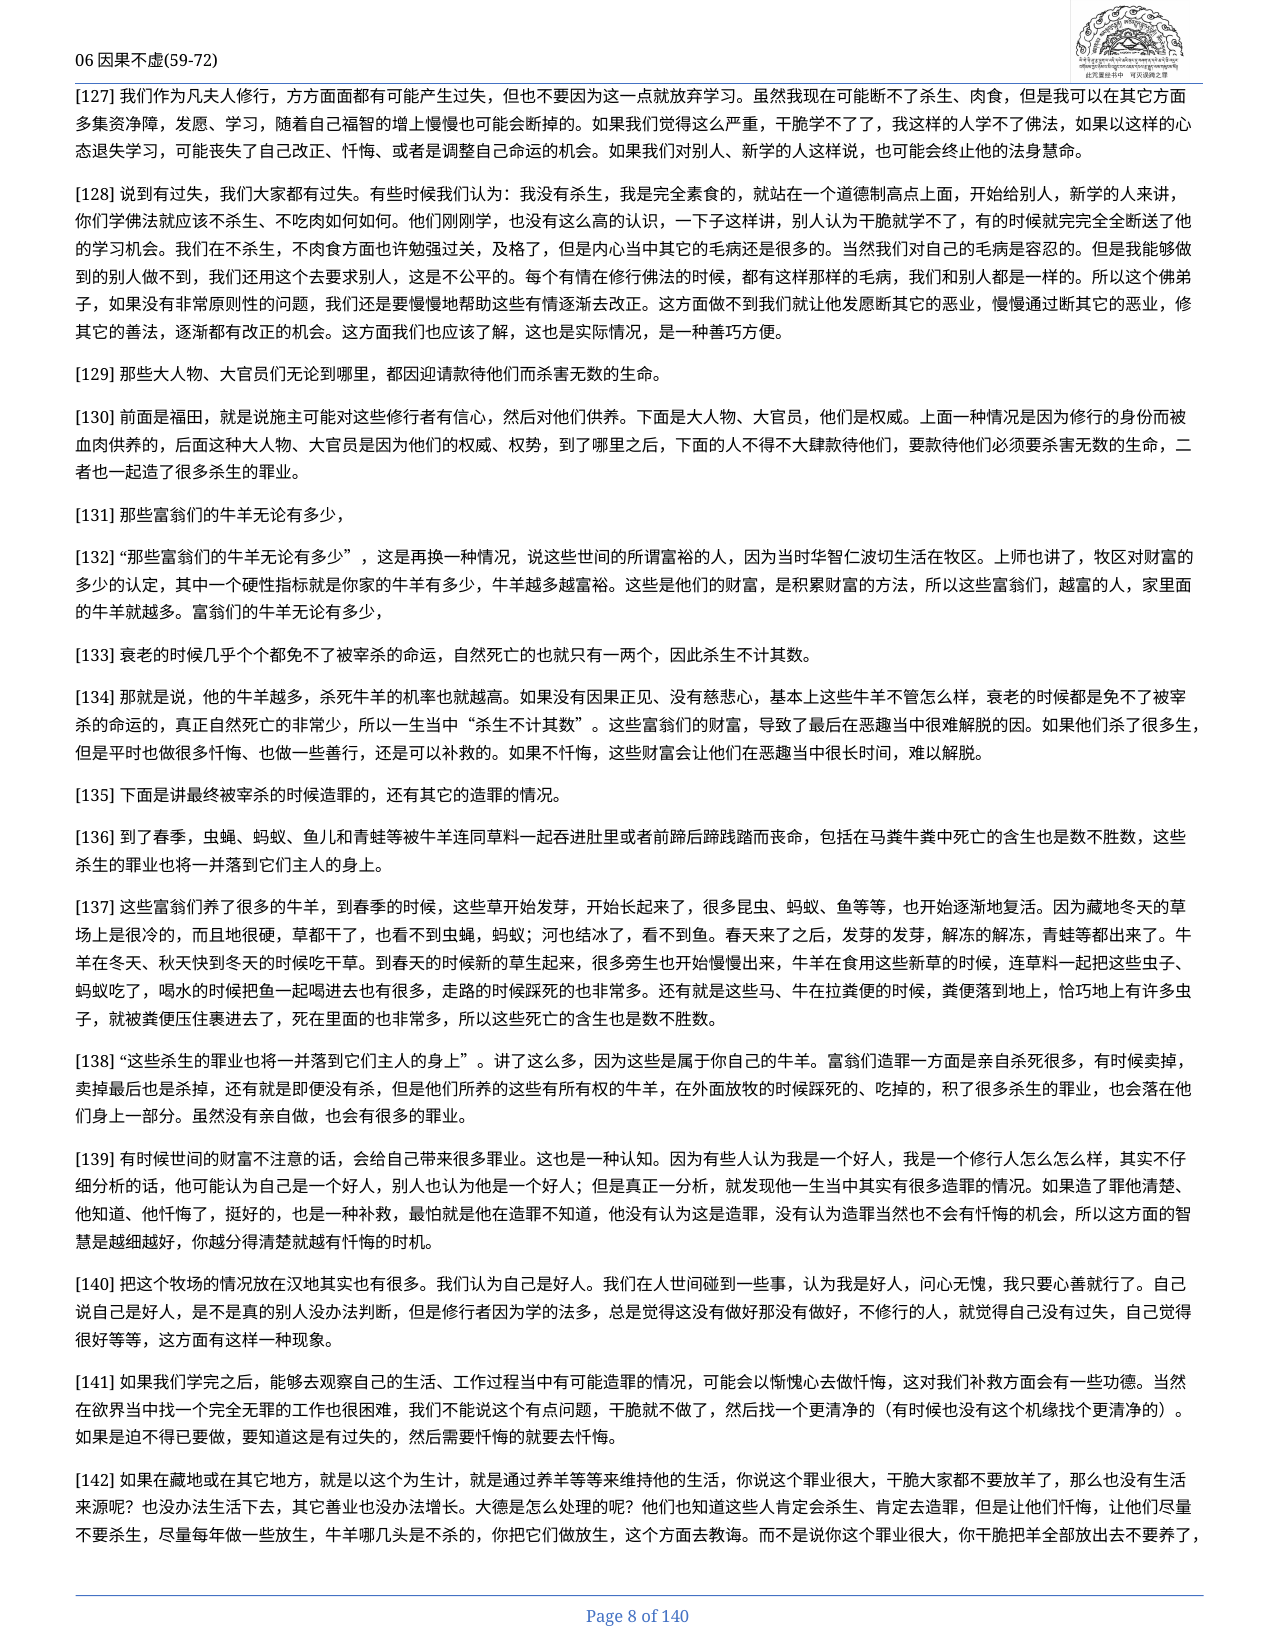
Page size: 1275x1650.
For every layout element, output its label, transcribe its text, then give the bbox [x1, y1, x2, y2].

text [127] 我们作为凡夫人修行，方方面面都有可能产生过失，但也不要因为这一点就放弃学习。虽然我现在可能断不了杀生、肉食，但是我可以在其它方面多集资净障，发愿、学习，随着自己福智的增上慢慢也可能会断掉的。如果我们觉得这么严重，干脆学不了了，我这样的人学不了佛法，如果以这样的心态退失学习，可能丧失了自己改正、忏悔、或者是调整自己命运的机会。如果我们对别人、新学的人这样说，也可能会终止他的法身慧命。 [75, 83, 1200, 162]
text [137] 这些富翁们养了很多的牛羊，到春季的时候，这些草开始发芽，开始长起来了，很多昆虫、蚂蚁、鱼等等，也开始逐渐地复活。因为藏地冬天的草场上是很冷的，而且地很硬，草都干了，也看不到虫蝇，蚂蚁；河也结冰了，看不到鱼。春天来了之后，发芽的发芽，解冻的解冻，青蛙等都出来了。牛羊在冬天、秋天快到冬天的时候吃干草。到春天的时候新的草生起来，很多旁生也开始慢慢出来，牛羊在食用这些新草的时候，连草料一起把这些虫子、蚂蚁吃了，喝水的时候把鱼一起喝进去也有很多，走路的时候踩死的也非常多。还有就是这些马、牛在拉粪便的时候，粪便落到地上，恰巧地上有许多虫子，就被粪便压住裹进去了，死在里面的也非常多，所以这些死亡的含生也是数不胜数。 [75, 894, 1200, 1030]
text [128] 说到有过失，我们大家都有过失。有些时候我们认为：我没有杀生，我是完全素食的，就站在一个道德制高点上面，开始给别人，新学的人来讲，你们学佛法就应该不杀生、不吃肉如何如何。他们刚刚学，也没有这么高的认识，一下子这样讲，别人认为干脆就学不了，有的时候就完完全全断送了他的学习机会。我们在不杀生，不肉食方面也许勉强过关，及格了，但是内心当中其它的毛病还是很多的。当然我们对自己的毛病是容忍的。但是我能够做到的别人做不到，我们还用这个去要求别人，这是不公平的。每个有情在修行佛法的时候，都有这样那样的毛病，我们和别人都是一样的。所以这个佛弟子，如果没有非常原则性的问题，我们还是要慢慢地帮助这些有情逐渐去改正。这方面做不到我们就让他发愿断其它的恶业，慢慢通过断其它的恶业，修其它的善法，逐渐都有改正的机会。这方面我们也应该了解，这也是实际情况，是一种善巧方便。 [75, 181, 1200, 343]
text [135] 下面是讲最终被宰杀的时候造罪的，还有其它的造罪的情况。 [75, 782, 1200, 806]
text [131] 那些富翁们的牛羊无论有多少， [75, 502, 1200, 526]
text [134] 那就是说，他的牛羊越多，杀死牛羊的机率也就越高。如果没有因果正见、没有慈悲心，基本上这些牛羊不管怎么样，衰老的时候都是免不了被宰杀的命运的，真正自然死亡的非常少，所以一生当中“杀生不计其数”。这些富翁们的财富，导致了最后在恶趣当中很难解脱的因。如果他们杀了很多生，但是平时也做很多忏悔、也做一些善行，还是可以补救的。如果不忏悔，这些财富会让他们在恶趣当中很长时间，难以解脱。 [75, 684, 1200, 764]
text [138] “这些杀生的罪业也将一并落到它们主人的身上”。讲了这么多，因为这些是属于你自己的牛羊。富翁们造罪一方面是亲自杀死很多，有时候卖掉，卖掉最后也是杀掉，还有就是即便没有杀，但是他们所养的这些有所有权的牛羊，在外面放牧的时候踩死的、吃掉的，积了很多杀生的罪业，也会落在他们身上一部分。虽然没有亲自做，也会有很多的罪业。 [75, 1048, 1200, 1127]
text [141] 如果我们学完之后，能够去观察自己的生活、工作过程当中有可能造罪的情况，可能会以惭愧心去做忏悔，这对我们补救方面会有一些功德。当然在欲界当中找一个完全无罪的工作也很困难，我们不能说这个有点问题，干脆就不做了，然后找一个更清净的（有时候也没有这个机缘找个更清净的）。如果是迫不得已要做，要知道这是有过失的，然后需要忏悔的就要去忏悔。 [75, 1369, 1200, 1449]
text [132] “那些富翁们的牛羊无论有多少”，这是再换一种情况，说这些世间的所谓富裕的人，因为当时华智仁波切生活在牧区。上师也讲了，牧区对财富的多少的认定，其中一个硬性指标就是你家的牛羊有多少，牛羊越多越富裕。这些是他们的财富，是积累财富的方法，所以这些富翁们，越富的人，家里面的牛羊就越多。富翁们的牛羊无论有多少， [75, 544, 1200, 624]
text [75, 1467, 1200, 1546]
text [129] 那些大人物、大官员们无论到哪里，都因迎请款待他们而杀害无数的生命。 [75, 361, 1200, 386]
text [139] 有时候世间的财富不注意的话，会给自己带来很多罪业。这也是一种认知。因为有些人认为我是一个好人，我是一个修行人怎么怎么样，其实不仔细分析的话，他可能认为自己是一个好人，别人也认为他是一个好人；但是真正一分析，就发现他一生当中其实有很多造罪的情况。如果造了罪他清楚、他知道、他忏悔了，挺好的，也是一种补救，最怕就是他在造罪不知道，他没有认为这是造罪，没有认为造罪当然也不会有忏悔的机会，所以这方面的智慧是越细越好，你越分得清楚就越有忏悔的时机。 [75, 1146, 1200, 1253]
text [130] 前面是福田，就是说施主可能对这些修行者有信心，然后对他们供养。下面是大人物、大官员，他们是权威。上面一种情况是因为修行的身份而被血肉供养的，后面这种大人物、大官员是因为他们的权威、权势，到了哪里之后，下面的人不得不大肆款待他们，要款待他们必须要杀害无数的生命，二者也一起造了很多杀生的罪业。 [75, 404, 1200, 483]
text [140] 把这个牧场的情况放在汉地其实也有很多。我们认为自己是好人。我们在人世间碰到一些事，认为我是好人，问心无愧，我只要心善就行了。自己说自己是好人，是不是真的别人没办法判断，但是修行者因为学的法多，总是觉得这没有做好那没有做好，不修行的人，就觉得自己没有过失，自己觉得很好等等，这方面有这样一种现象。 [75, 1271, 1200, 1351]
picture [1070, 0, 1190, 83]
text [136] 到了春季，虫蝇、蚂蚁、鱼儿和青蛙等被牛羊连同草料一起吞进肚里或者前蹄后蹄践踏而丧命，包括在马粪牛粪中死亡的含生也是数不胜数，这些杀生的罪业也将一并落到它们主人的身上。 [75, 824, 1200, 876]
text [133] 衰老的时候几乎个个都免不了被宰杀的命运，自然死亡的也就只有一两个，因此杀生不计其数。 [75, 642, 1200, 666]
